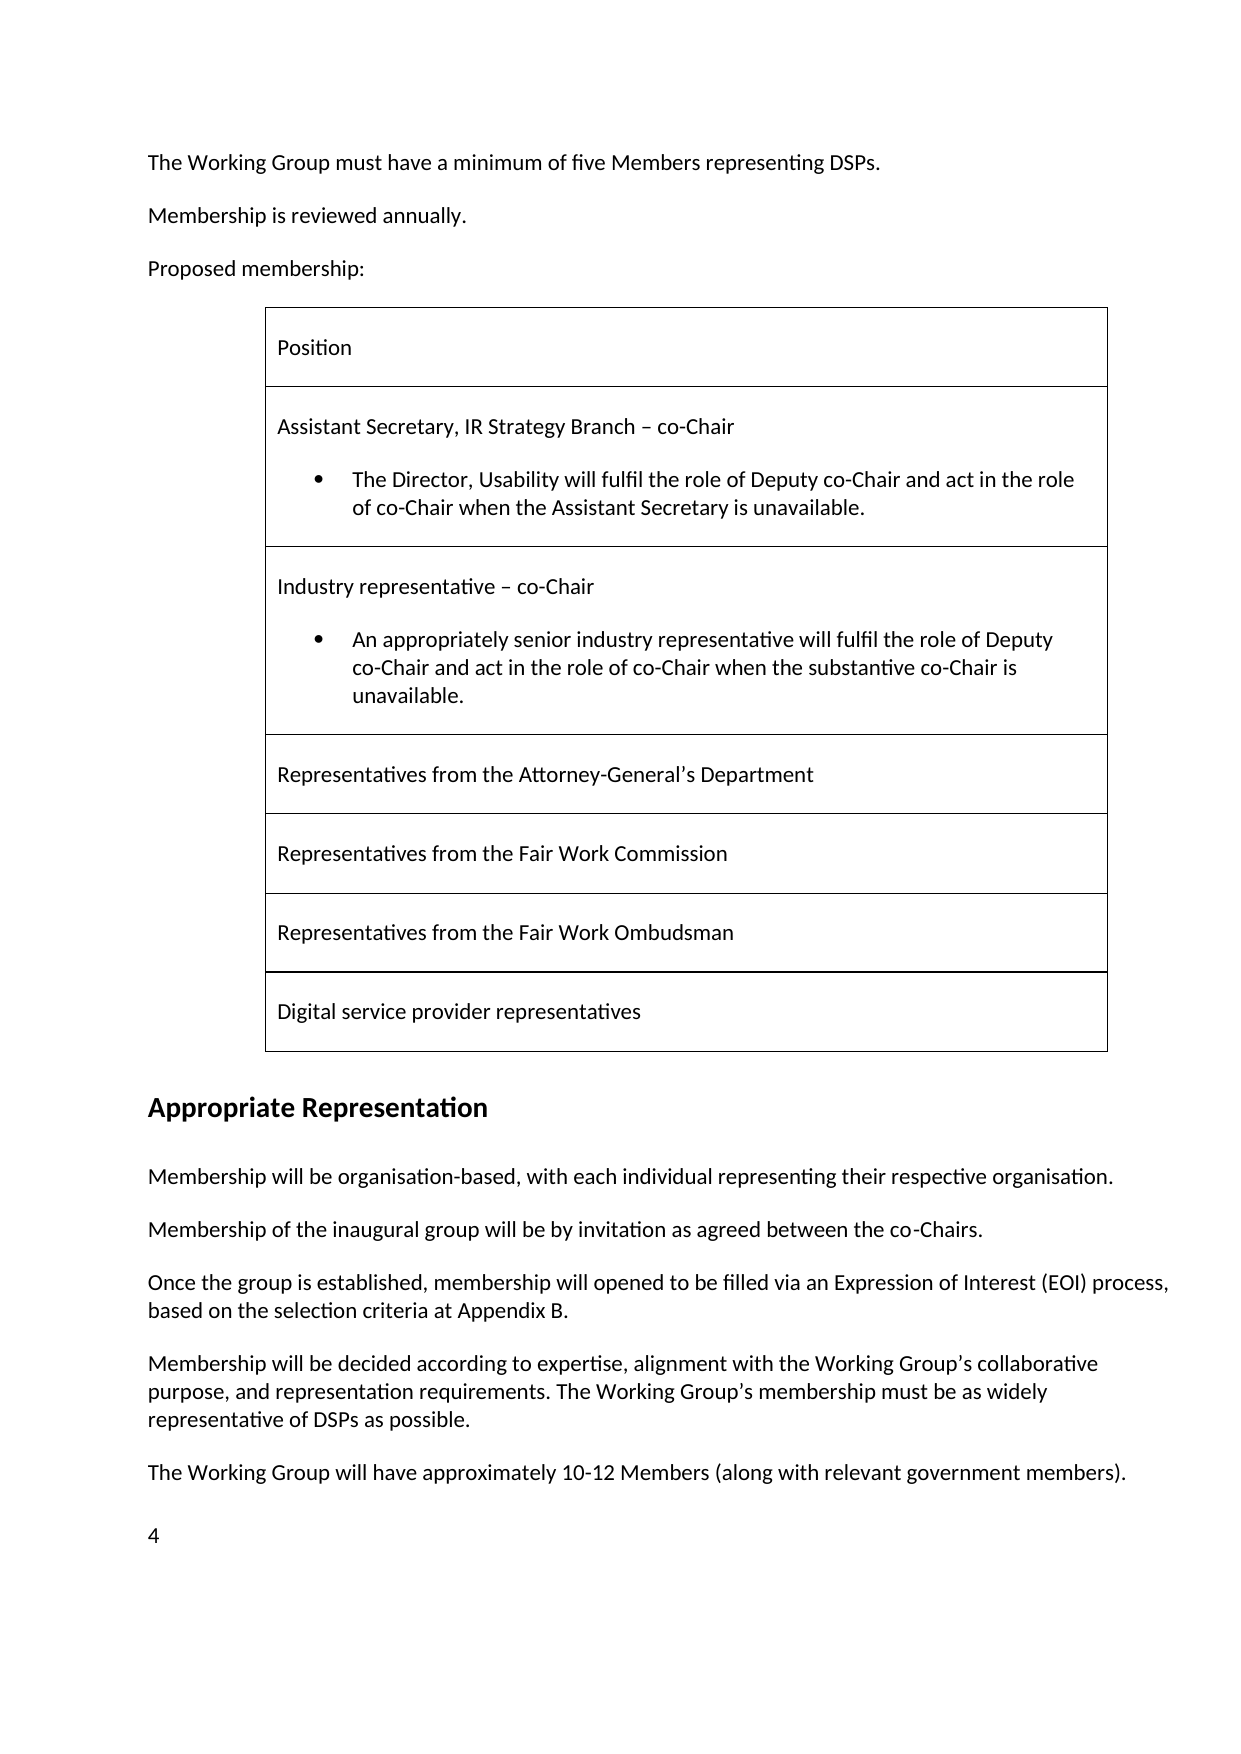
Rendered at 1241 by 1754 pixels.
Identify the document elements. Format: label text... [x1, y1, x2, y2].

table_cell Assistant Secretary, IR Strategy Branch – co-Chair The Director, Usability will fulfil the role of Deputy co-Chair and act in the role of co-Chair when the Assistant Secretary is unavailable. [266, 387, 1107, 546]
text Once the group is established, membership will opened to be filled via an Expression of Interest (EOI) process, based on the selection criteria at Appendix B. [148, 1268, 1181, 1324]
table_cell Representatives from the Attorney-General’s Department [266, 735, 1107, 813]
text Membership will be decided according to expertise, alignment with the Working Group’s collaborative purpose, and representation requirements. The Working Group’s membership must be as widely representative of DSPs as possible. [148, 1349, 1181, 1433]
text Membership is reviewed annually. [148, 201, 1181, 229]
text Proposed membership: [148, 254, 1181, 282]
table_cell Industry representative – co-Chair An appropriately senior industry representative will fulfil the role of Deputy co-Chair and act in the role of co-Chair when the substantive co-Chair is unavailable. [266, 547, 1107, 734]
table_header Position [266, 308, 1107, 386]
table_cell Representatives from the Fair Work Ombudsman [266, 894, 1107, 971]
text Membership will be organisation-based, with each individual representing their respective organisation. [148, 1162, 1181, 1190]
text The Working Group will have approximately 10-12 Members (along with relevant government members). [148, 1458, 1181, 1486]
table_cell Representatives from the Fair Work Commission [266, 814, 1107, 892]
table_cell Digital service provider representatives [266, 973, 1107, 1051]
text The Working Group must have a minimum of five Members representing DSPs. [148, 148, 1181, 176]
text Membership of the inaugural group will be by invitation as agreed between the co-Chairs. [148, 1215, 1181, 1243]
subtitle Appropriate Representation [148, 1089, 1181, 1125]
